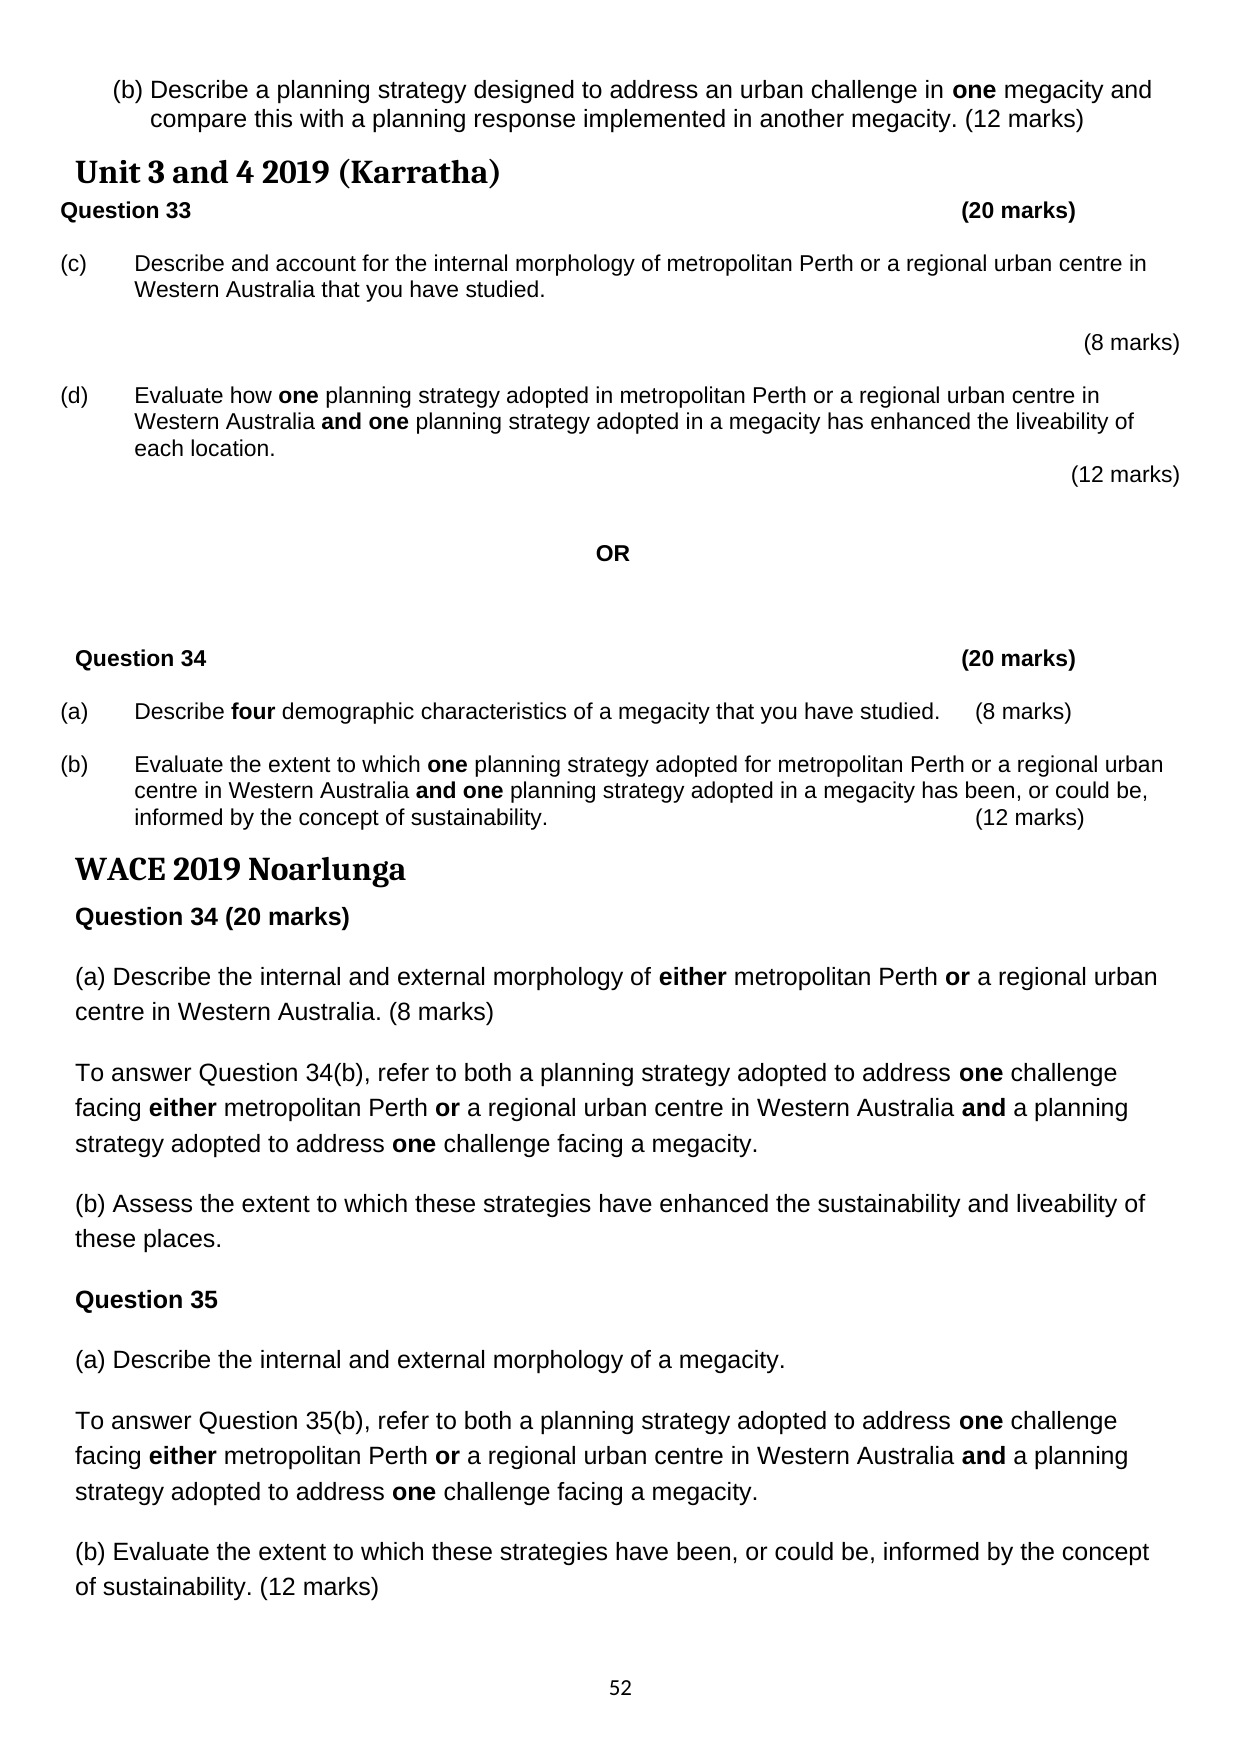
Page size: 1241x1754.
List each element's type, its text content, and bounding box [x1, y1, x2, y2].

subtitle WACE 2019 Noarlunga [75, 851, 1165, 889]
text To answer Question 35(b), refer to both a planning strategy adopted to address one challenge facing either metropolitan Perth or a regional urban centre in Western Australia and a planning strategy adopted to address one challenge facing a megacity. [75, 1399, 1165, 1505]
subtitle Unit 3 and 4 2019 (Karratha) [75, 153, 1165, 192]
text (a) Describe the internal and external morphology of either metropolitan Perth or a regional urban centre in Western Australia. (8 marks) [75, 955, 1165, 1026]
list Describe a planning strategy designed to address an urban challenge in one megacity and compare this with a planning response implemented in another megacity. (12 marks) [112, 75, 1165, 132]
text (b) Assess the extent to which these strategies have enhanced the sustainability and liveability of these places. [75, 1182, 1165, 1253]
list (8 marks) [60, 329, 1180, 356]
list Evaluate how one planning strategy adopted in metropolitan Perth or a regional urban centre in Western Australia and one planning strategy adopted in a megacity has enhanced the liveability of each location. [60, 382, 1180, 461]
list Describe four demographic characteristics of a megacity that you have studied. (8 marks) [60, 698, 1180, 724]
text Question 34 (20 marks) [75, 645, 1180, 672]
list Describe and account for the internal morphology of metropolitan Perth or a regional urban centre in Western Australia that you have studied. [60, 250, 1180, 303]
text (a) Describe the internal and external morphology of a megacity. [75, 1338, 1165, 1374]
list (12 marks) [60, 461, 1180, 487]
text To answer Question 34(b), refer to both a planning strategy adopted to address one challenge facing either metropolitan Perth or a regional urban centre in Western Australia and a planning strategy adopted to address one challenge facing a megacity. [75, 1051, 1165, 1157]
text OR [60, 540, 1165, 566]
text Question 34 (20 marks) [75, 895, 1165, 930]
text Question 35 [75, 1278, 1165, 1313]
text Question 33 (20 marks) [60, 197, 1180, 224]
list Evaluate the extent to which one planning strategy adopted for metropolitan Perth or a regional urban centre in Western Australia and one planning strategy adopted in a megacity has been, or could be, informed by the concept of sustainability. (12 marks) [60, 751, 1180, 830]
text (b) Evaluate the extent to which these strategies have been, or could be, informed by the concept of sustainability. (12 marks) [75, 1530, 1165, 1601]
